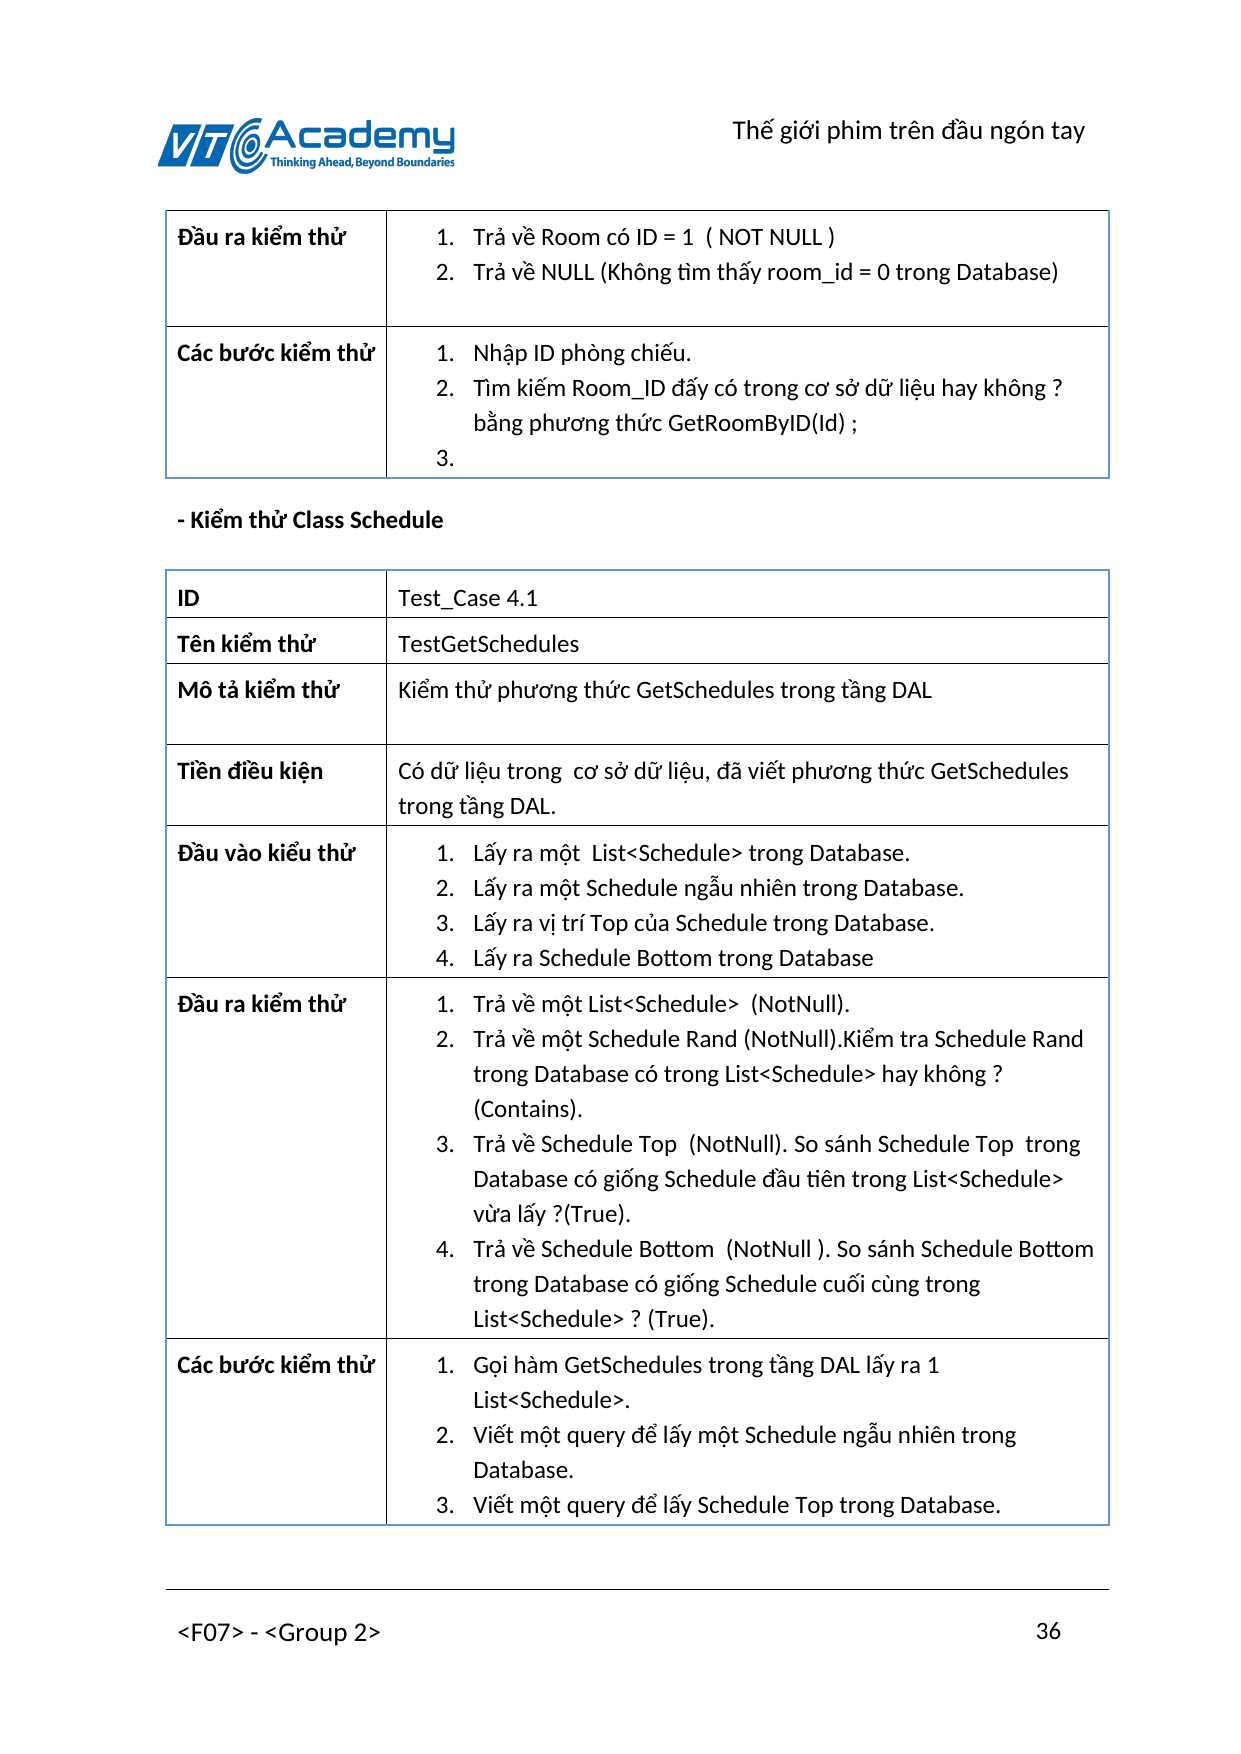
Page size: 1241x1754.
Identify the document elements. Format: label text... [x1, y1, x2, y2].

table_cell Tên kiểm thử [167, 618, 386, 663]
table_cell Trả về một List<Schedule> (NotNull). Trả về một Schedule Rand (NotNull).Kiểm tra Schedule Rand trong Database có trong List<Schedule> hay không ? (Contains). Trả về Schedule Top (NotNull). So sánh Schedule Top trong Database có giống Schedule đầu tiên trong List<Schedule> vừa lấy ?(True). Trả về Schedule Bottom (NotNull ). So sánh Schedule Bottom trong Database có giống Schedule cuối cùng trong List<Schedule> ? (True). [387, 978, 1108, 1338]
table_cell Các bước kiểm thử [167, 1339, 386, 1524]
table_header Test_Case 4.1 [387, 571, 1108, 617]
table_header ID [167, 571, 386, 617]
table_cell Có dữ liệu trong cơ sở dữ liệu, đã viết phương thức GetSchedules trong tầng DAL. [387, 745, 1108, 825]
picture [157, 118, 455, 174]
table_cell Đầu ra kiểm thử [167, 978, 386, 1338]
table_cell Lấy ra một List<Schedule> trong Database. Lấy ra một Schedule ngẫu nhiên trong Database. Lấy ra vị trí Top của Schedule trong Database. Lấy ra Schedule Bottom trong Database [387, 826, 1108, 977]
table_cell Tiền điều kiện [167, 745, 386, 825]
table_cell Mô tả kiểm thử [167, 664, 386, 744]
table_cell Các bước kiểm thử [167, 327, 386, 477]
table_cell Trả về Room có ID = 1 ( NOT NULL ) Trả về NULL (Không tìm thấy room_id = 0 trong Database) [387, 211, 1108, 326]
table_cell Đầu vào kiểu thử [167, 826, 386, 977]
table_cell Kiểm thử phương thức GetSchedules trong tầng DAL [387, 664, 1108, 744]
table_cell Đầu ra kiểm thử [167, 211, 386, 326]
subtitle - Kiểm thử Class Schedule [177, 504, 1122, 534]
table_cell TestGetSchedules [387, 618, 1108, 663]
table_cell Nhập ID phòng chiếu. Tìm kiếm Room_ID đấy có trong cơ sở dữ liệu hay không ? bằng phương thức GetRoomByID(Id) ; [387, 327, 1108, 477]
